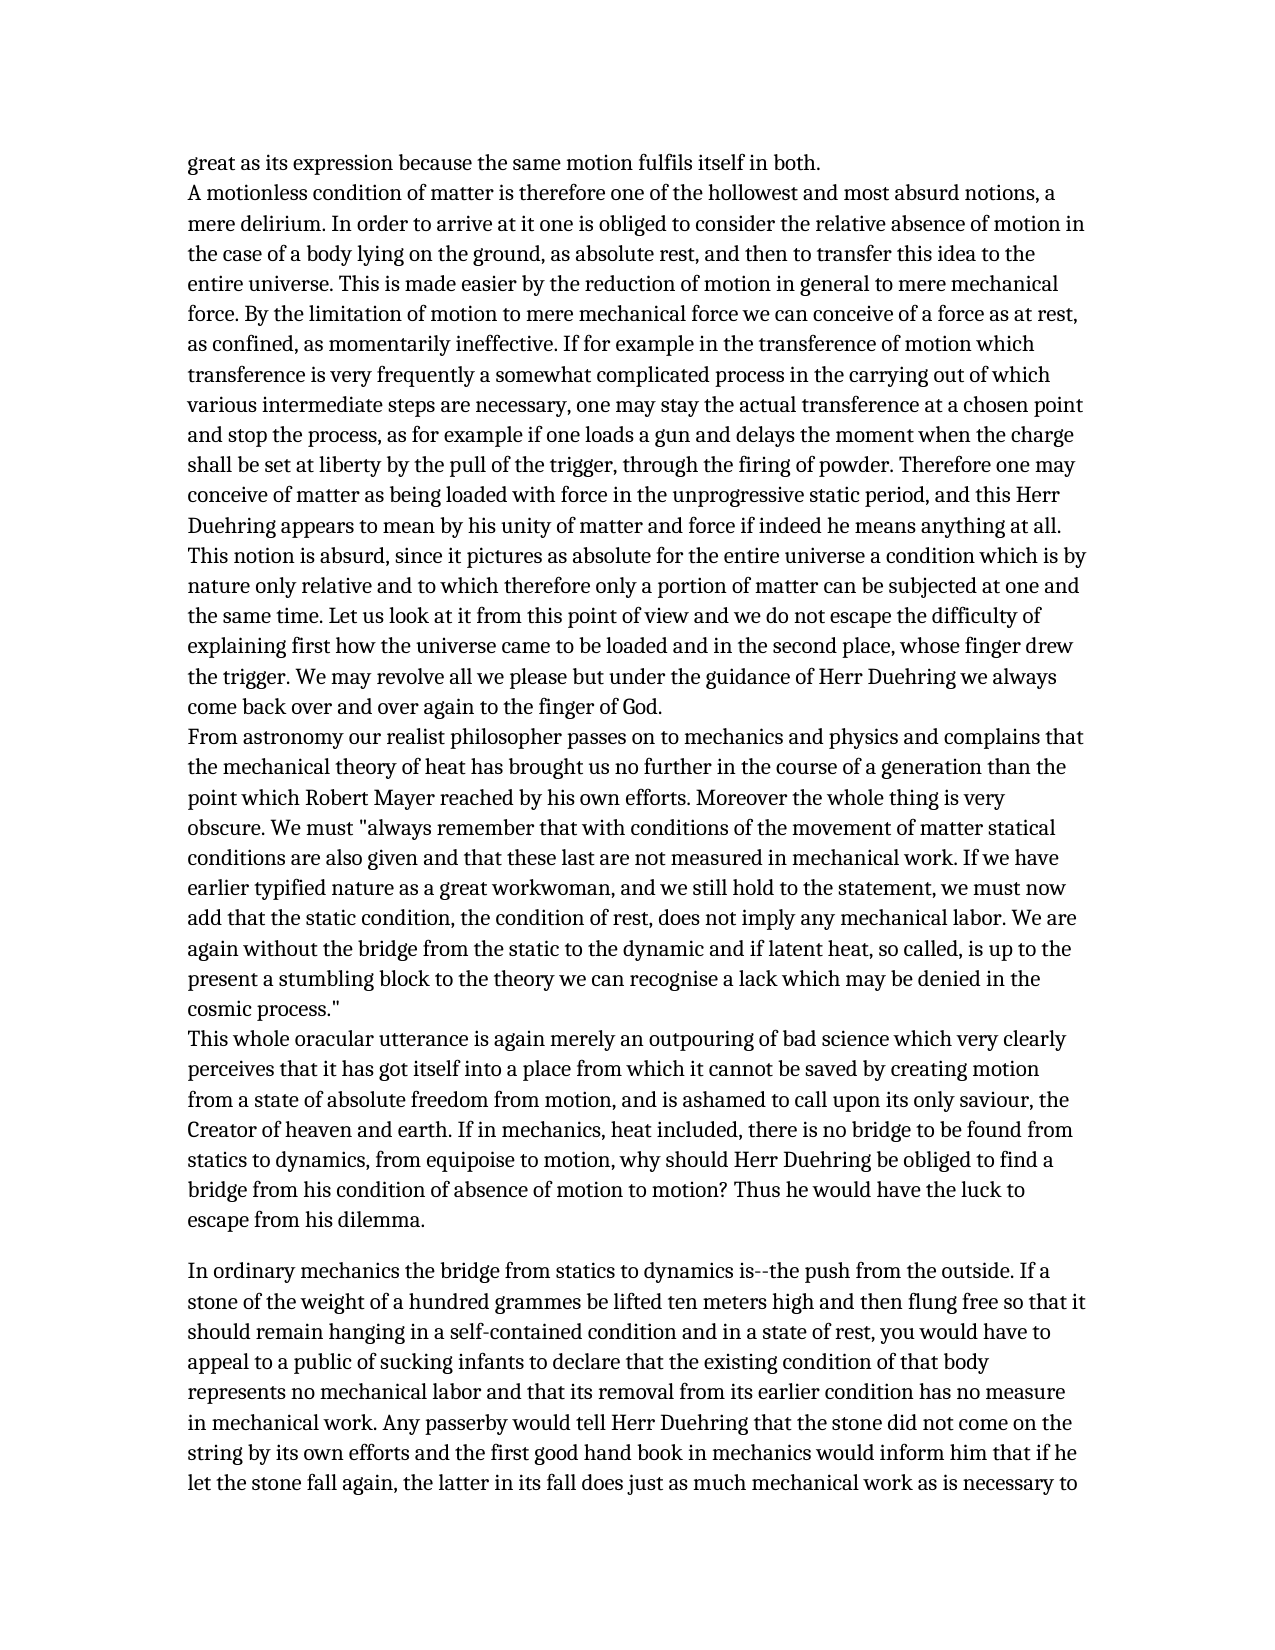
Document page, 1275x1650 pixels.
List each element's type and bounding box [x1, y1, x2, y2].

text [187, 150, 1087, 1234]
text [187, 1258, 1087, 1496]
